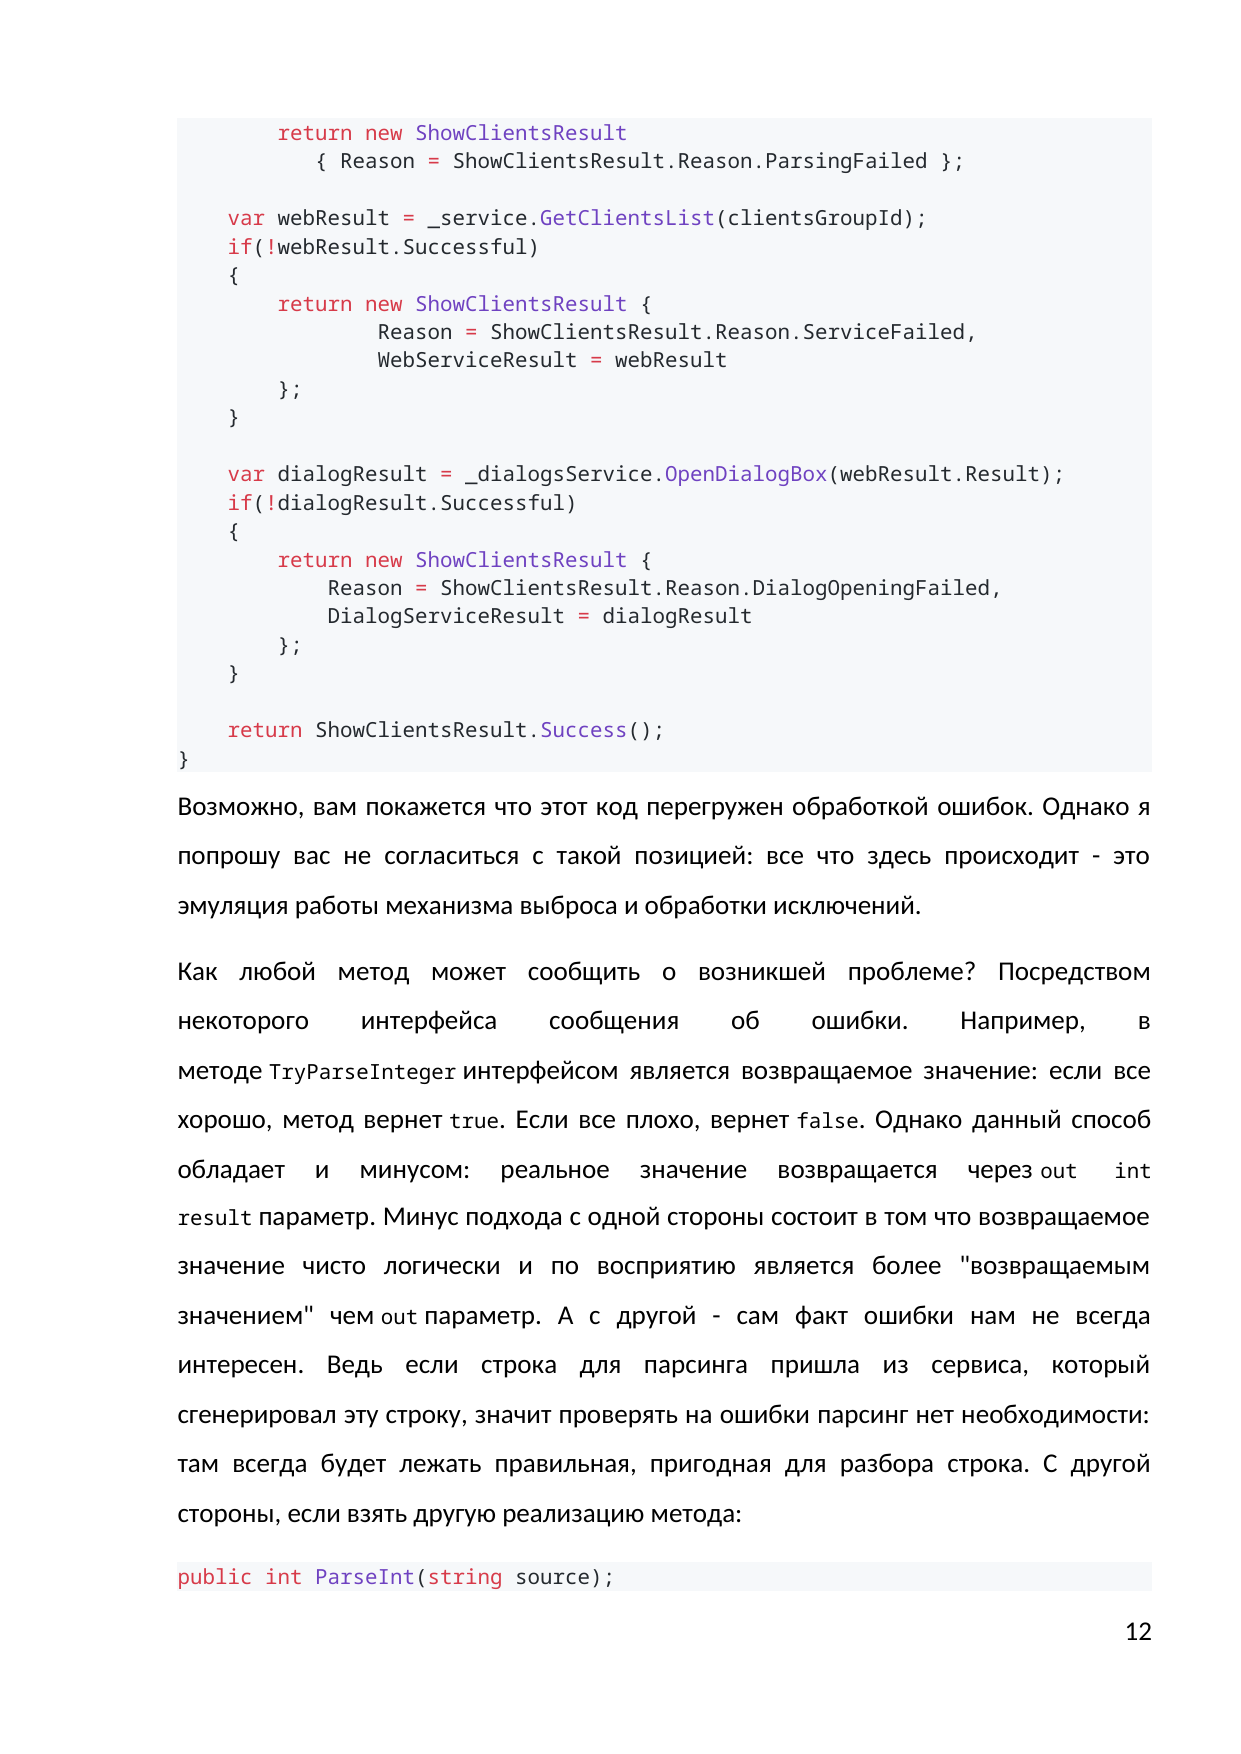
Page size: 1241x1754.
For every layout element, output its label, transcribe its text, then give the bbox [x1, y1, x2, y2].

text Как любой метод может сообщить о возникшей проблеме? Посредством некоторого интерфейса сообщения об ошибки. Например, в методе TryParseInteger интерфейсом является возвращаемое значение: если все хорошо, метод вернет true. Если все плохо, вернет false. Однако данный способ обладает и минусом: реальное значение возвращается через out int result параметр. Минус подхода с одной стороны состоит в том что возвращаемое значение чисто логически и по восприятию является более "возвращаемым значением" чем out параметр. А с другой - сам факт ошибки нам не всегда интересен. Ведь если строка для парсинга пришла из сервиса, который сгенерировал эту строку, значит проверять на ошибки парсинг нет необходимости: там всегда будет лежать правильная, пригодная для разбора строка. С другой стороны, если взять другую реализацию метода: [177, 954, 1152, 1529]
text WebServiceResult = webResult [177, 346, 1152, 374]
text }; [177, 374, 1152, 402]
text public int ParseInt(string source); [177, 1562, 1152, 1591]
text if(!webResult.Successful) [177, 232, 1152, 260]
text Reason = ShowClientsResult.Reason.ServiceFailed, [177, 317, 1152, 346]
text return new ShowClientsResult { [177, 545, 1152, 573]
text return ShowClientsResult.Success(); [177, 715, 1152, 744]
text return new ShowClientsResult { [177, 289, 1152, 317]
text return new ShowClientsResult [177, 118, 1152, 147]
text } [177, 658, 1152, 687]
text } [177, 744, 1152, 772]
text if(!dialogResult.Successful) [177, 488, 1152, 516]
text { [177, 260, 1152, 289]
text } [177, 402, 1152, 431]
text var webResult = _service.GetClientsList(clientsGroupId); [177, 203, 1152, 232]
text DialogServiceResult = dialogResult [177, 602, 1152, 630]
text Возможно, вам покажется что этот код перегружен обработкой ошибок. Однако я попрошу вас не согласиться с такой позицией: все что здесь происходит - это эмуляция работы механизма выброса и обработки исключений. [177, 789, 1152, 921]
text }; [177, 630, 1152, 658]
text { [177, 516, 1152, 545]
text Reason = ShowClientsResult.Reason.DialogOpeningFailed, [177, 573, 1152, 602]
text var dialogResult = _dialogsService.OpenDialogBox(webResult.Result); [177, 459, 1152, 488]
text { Reason = ShowClientsResult.Reason.ParsingFailed }; [177, 147, 1152, 175]
